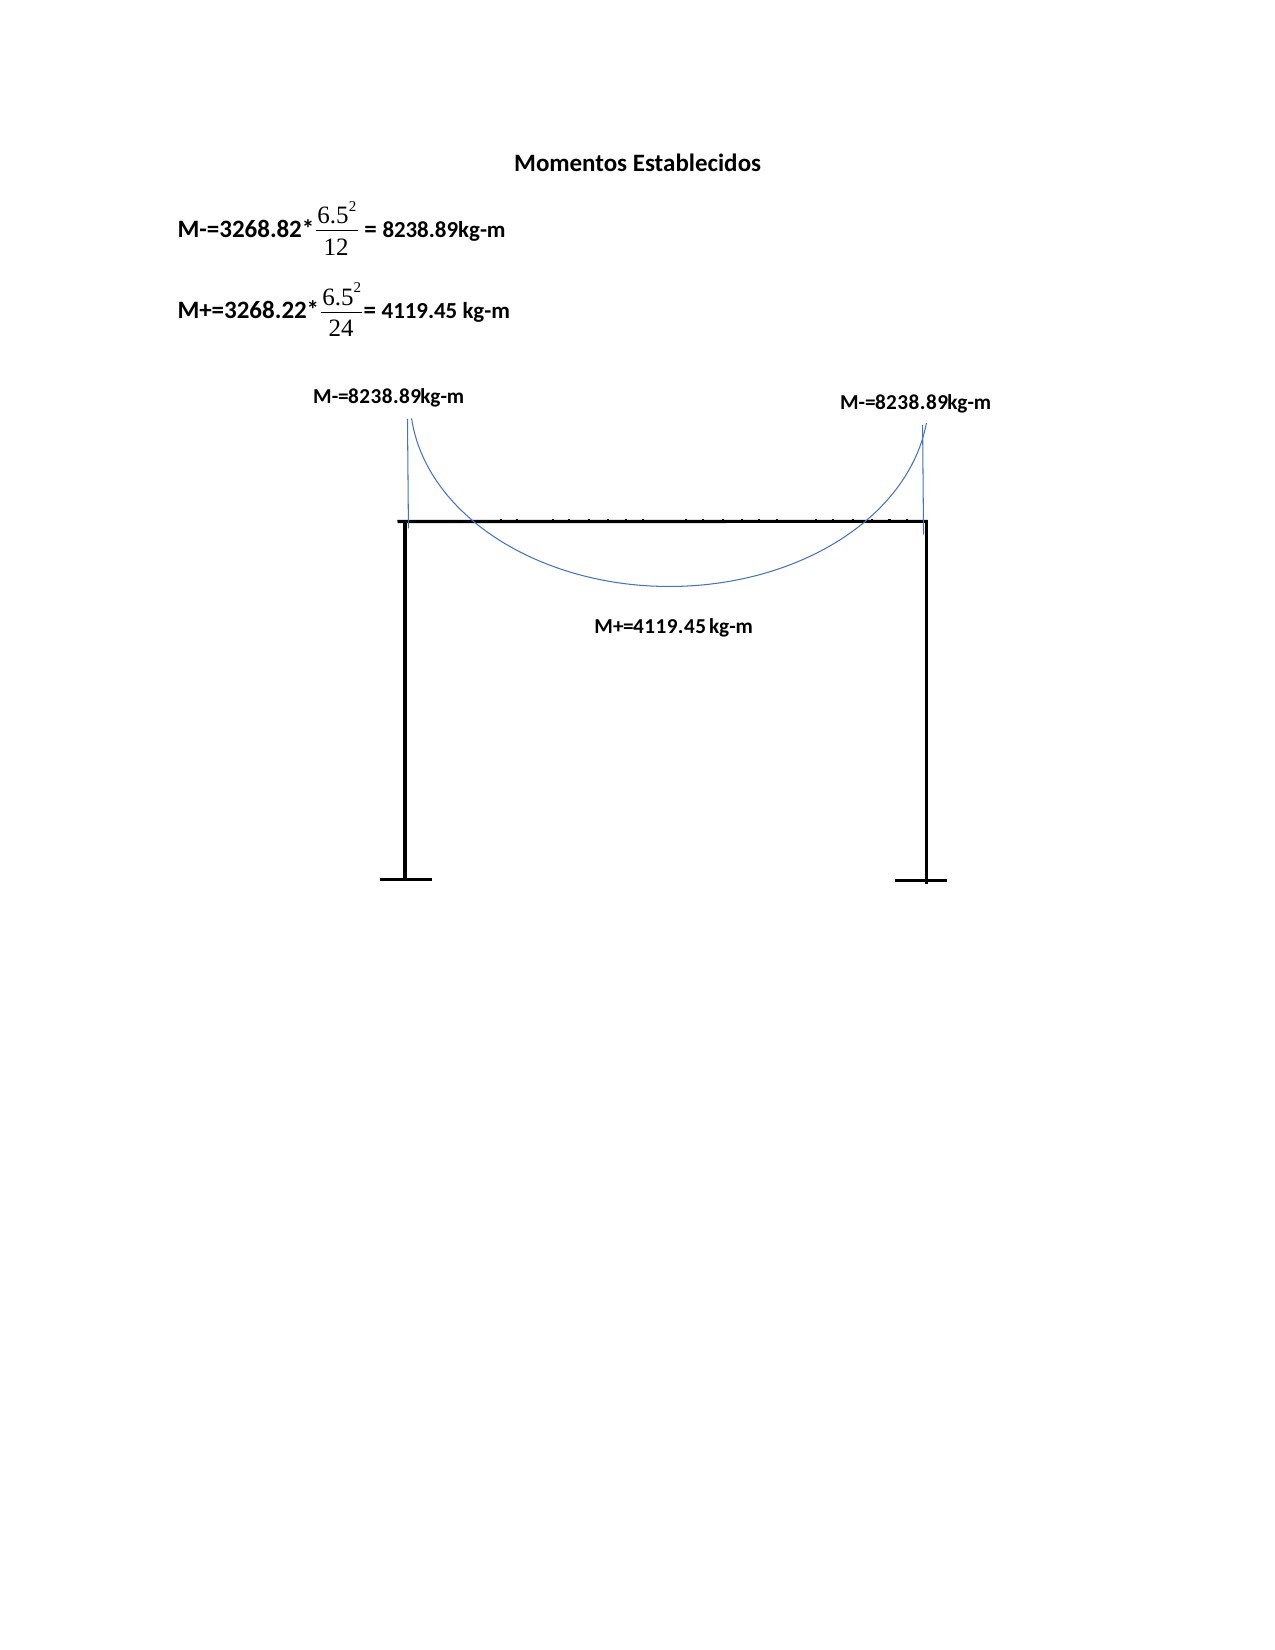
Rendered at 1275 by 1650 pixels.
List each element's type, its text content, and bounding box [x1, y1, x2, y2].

text M-=3268.82* = 8238.89kg-m [177, 197, 1098, 260]
text M+=3268.22*= 4119.45 kg-m [177, 279, 1098, 341]
text Momentos Establecidos [177, 148, 1098, 178]
